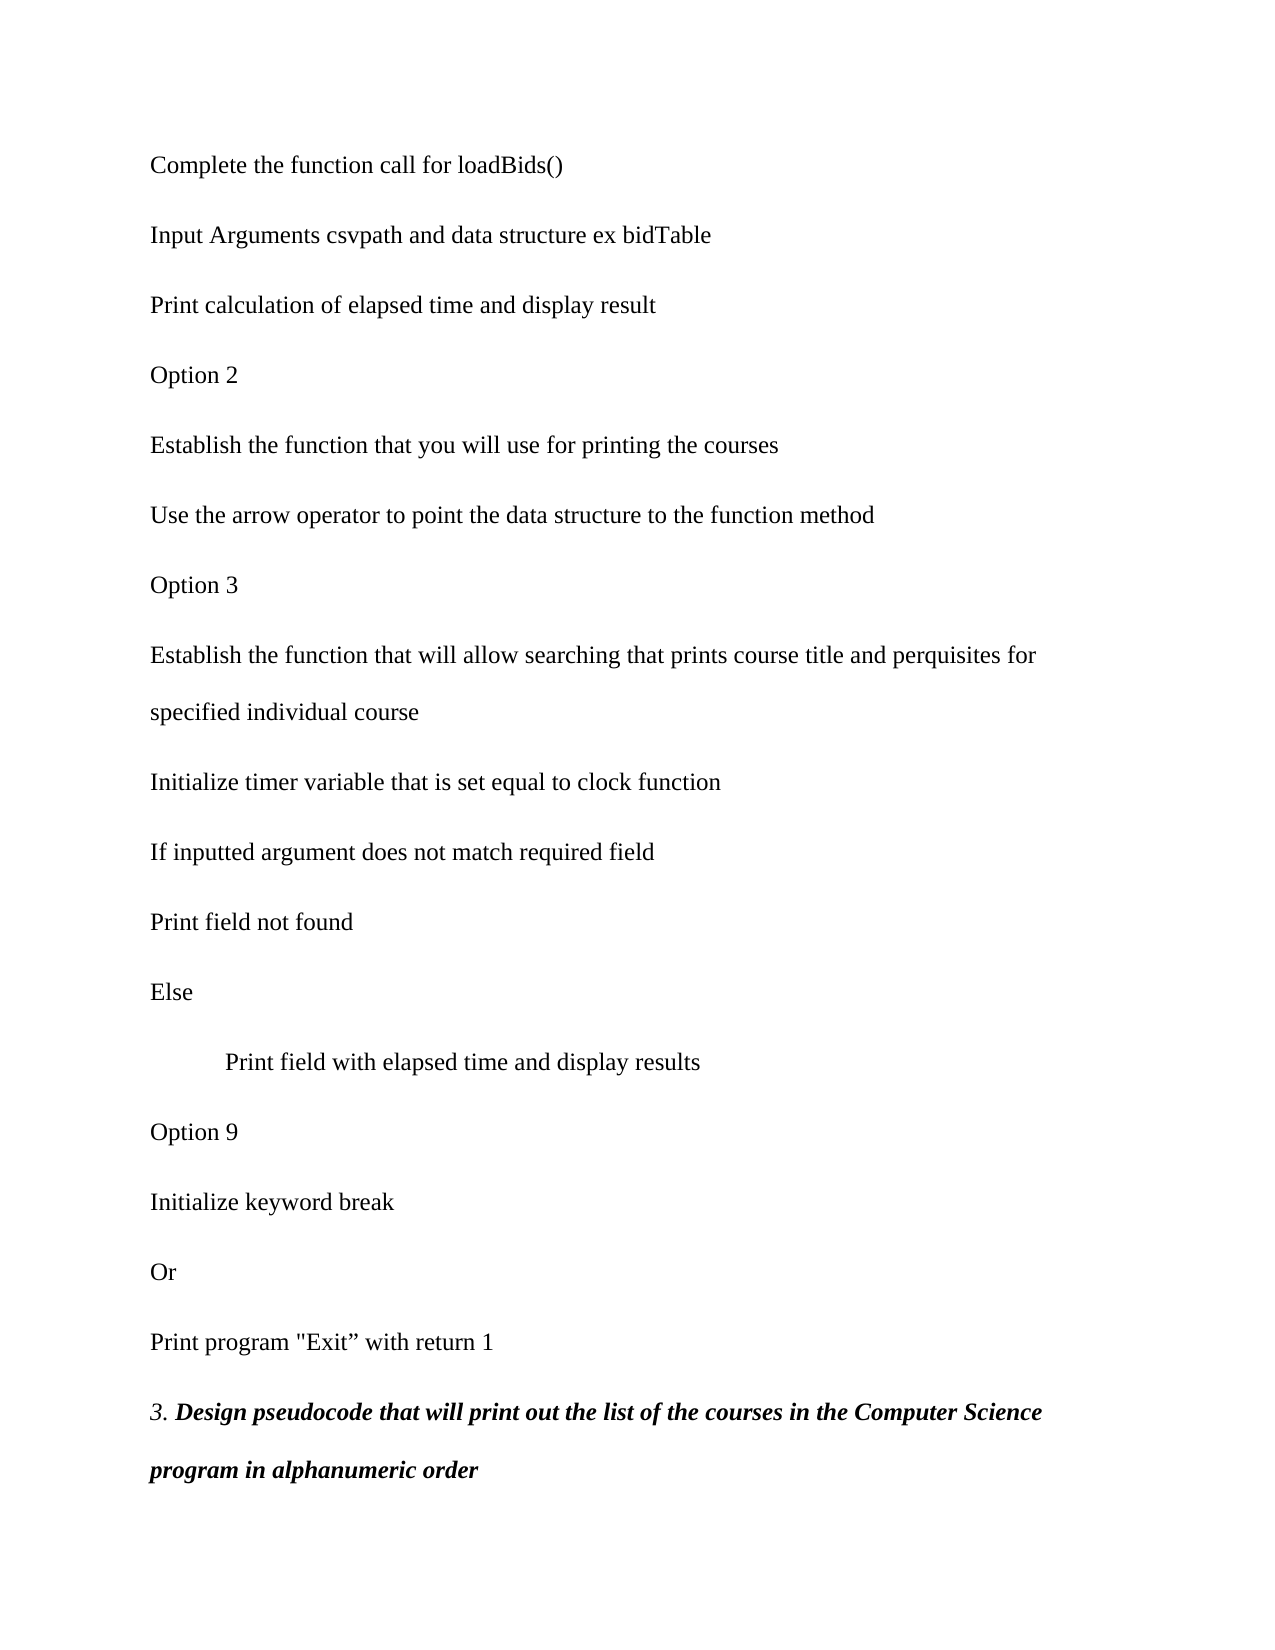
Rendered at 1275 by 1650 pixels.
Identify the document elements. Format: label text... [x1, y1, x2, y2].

text Print calculation of elapsed time and display result [150, 290, 1125, 319]
text Input Arguments csvpath and data structure ex bidTable [150, 220, 1125, 249]
text Else [150, 977, 1125, 1006]
text Print field not found [150, 907, 1125, 936]
text Option 3 [150, 570, 1125, 599]
text Print field with elapsed time and display results [150, 1047, 1125, 1076]
text Print program "Exit” with return 1 [150, 1327, 1125, 1356]
text Or [150, 1257, 1125, 1286]
text Initialize keyword break [150, 1187, 1125, 1216]
text Complete the function call for loadBids() [150, 150, 1125, 179]
text If inputted argument does not match required field [150, 837, 1125, 866]
text Option 9 [150, 1117, 1125, 1146]
text Establish the function that you will use for printing the courses [150, 430, 1125, 459]
text 3. Design pseudocode that will print out the list of the courses in the Computer Science program in alphanumeric order [150, 1397, 1125, 1484]
text Option 2 [150, 360, 1125, 389]
text Use the arrow operator to point the data structure to the function method [150, 500, 1125, 529]
text Establish the function that will allow searching that prints course title and perquisites for specified individual course [150, 640, 1125, 726]
text Initialize timer variable that is set equal to clock function [150, 767, 1125, 796]
